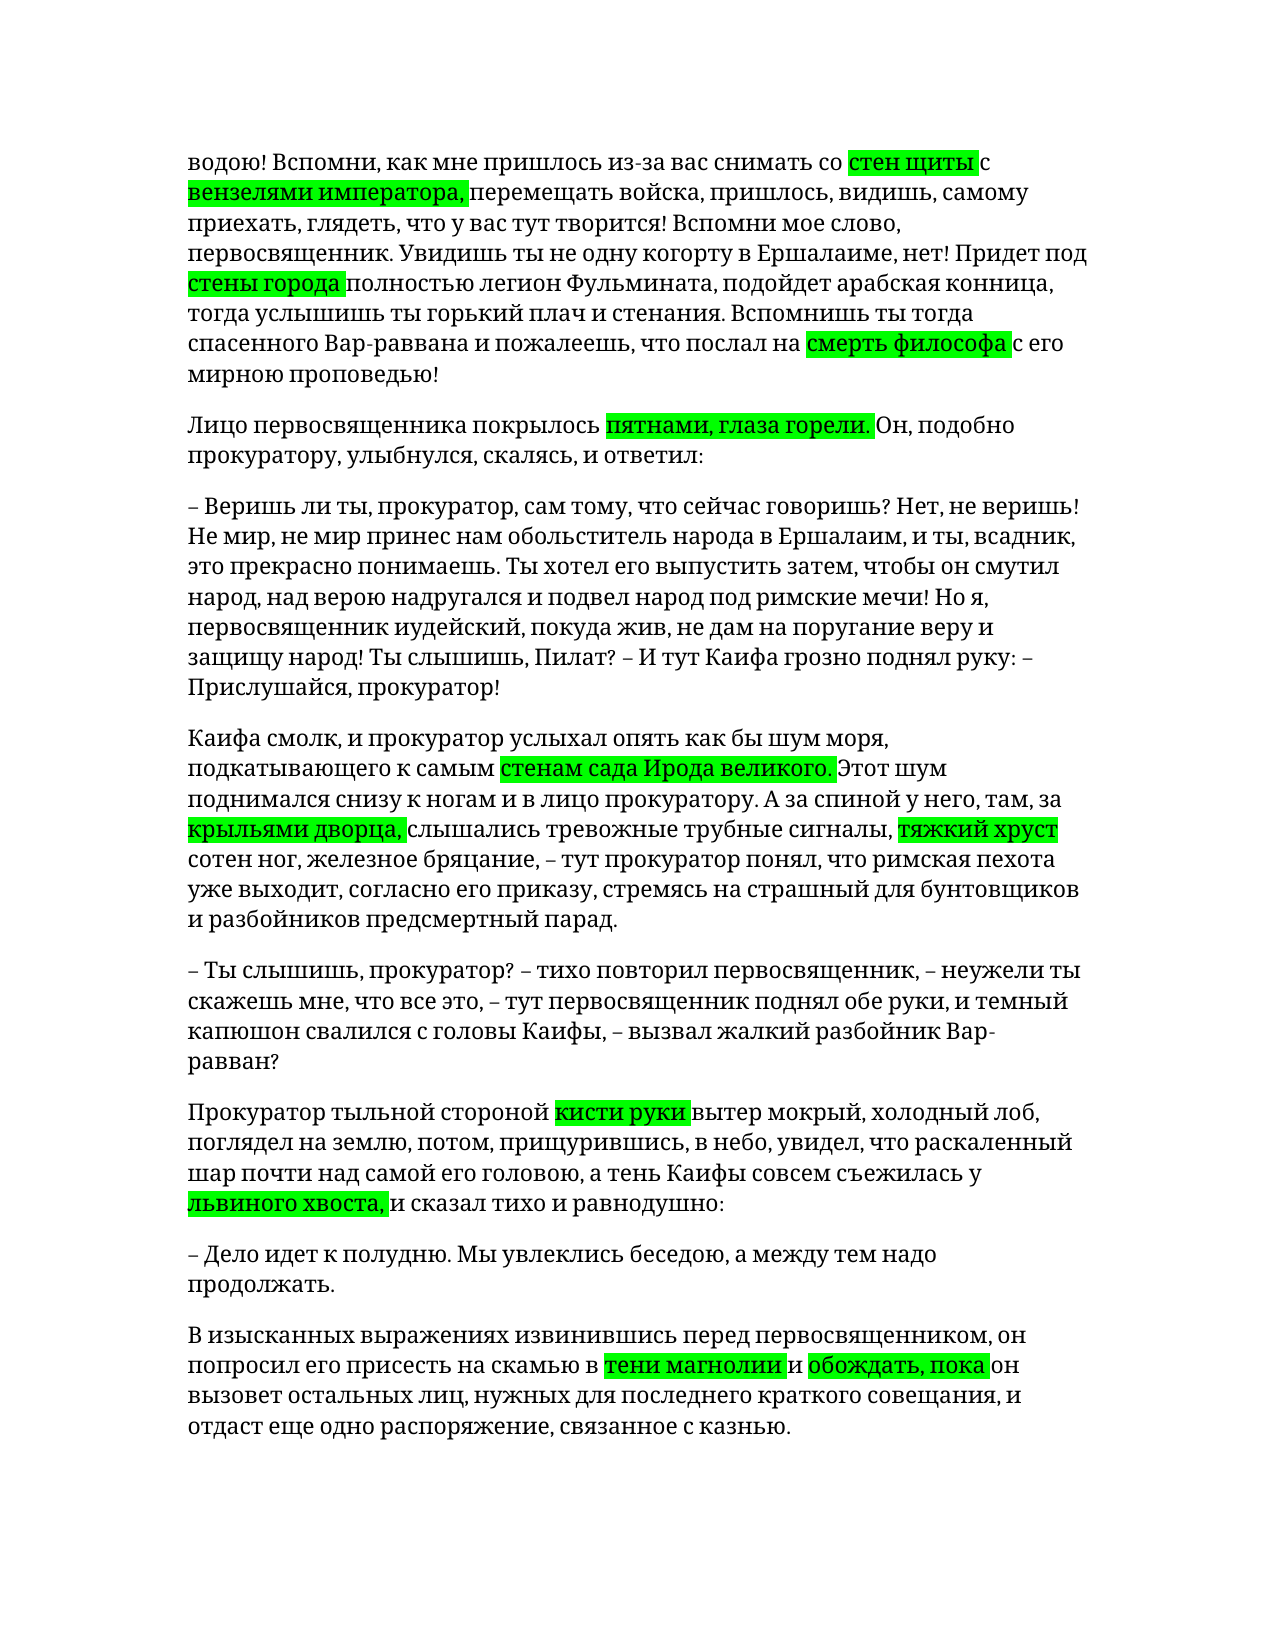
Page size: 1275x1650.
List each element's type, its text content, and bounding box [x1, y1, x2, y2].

text – Дело идет к полудню. Мы увлеклись беседою, а между тем надо продолжать. [187, 1242, 1087, 1298]
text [187, 150, 1087, 388]
text – Веришь ли ты, прокуратор, сам тому, что сейчас говоришь? Нет, не веришь! Не мир, не мир принес нам обольститель народа в Ершалаим, и ты, всадник, это прекрасно понимаешь. Ты хотел его выпустить затем, чтобы он смутил народ, над верою надругался и подвел народ под римские мечи! Но я, первосвященник иудейский, покуда жив, не дам на поругание веру и защищу народ! Ты слышишь, Пилат? – И тут Каифа грозно поднял руку: – Прислушайся, прокуратор! [187, 494, 1087, 701]
text Каифа смолк, и прокуратор услыхал опять как бы шум моря, подкатывающего к самым стенам сада Ирода великого. Этот шум поднимался снизу к ногам и в лицо прокуратору. А за спиной у него, там, за крыльями дворца, слышались тревожные трубные сигналы, тяжкий хруст сотен ног, железное бряцание, – тут прокуратор понял, что римская пехота уже выходит, согласно его приказу, стремясь на страшный для бунтовщиков и разбойников предсмертный парад. [187, 726, 1087, 934]
text – Ты слышишь, прокуратор? – тихо повторил первосвященник, – неужели ты скажешь мне, что все это, – тут первосвященник поднял обе руки, и темный капюшон свалился с головы Каифы, – вызвал жалкий разбойник Вар-равван? [187, 958, 1087, 1075]
text Лицо первосвященника покрылось пятнами, глаза горели. Он, подобно прокуратору, улыбнулся, скалясь, и ответил: [187, 412, 1087, 469]
text Прокуратор тыльной стороной кисти руки вытер мокрый, холодный лоб, поглядел на землю, потом, прищурившись, в небо, увидел, что раскаленный шар почти над самой его головою, а тень Каифы совсем съежилась у львиного хвоста, и сказал тихо и равнодушно: [187, 1100, 1087, 1217]
text В изысканных выражениях извинившись перед первосвященником, он попросил его присесть на скамью в тени магнолии и обождать, пока он вызовет остальных лиц, нужных для последнего краткого совещания, и отдаст еще одно распоряжение, связанное с казнью. [187, 1323, 1087, 1440]
